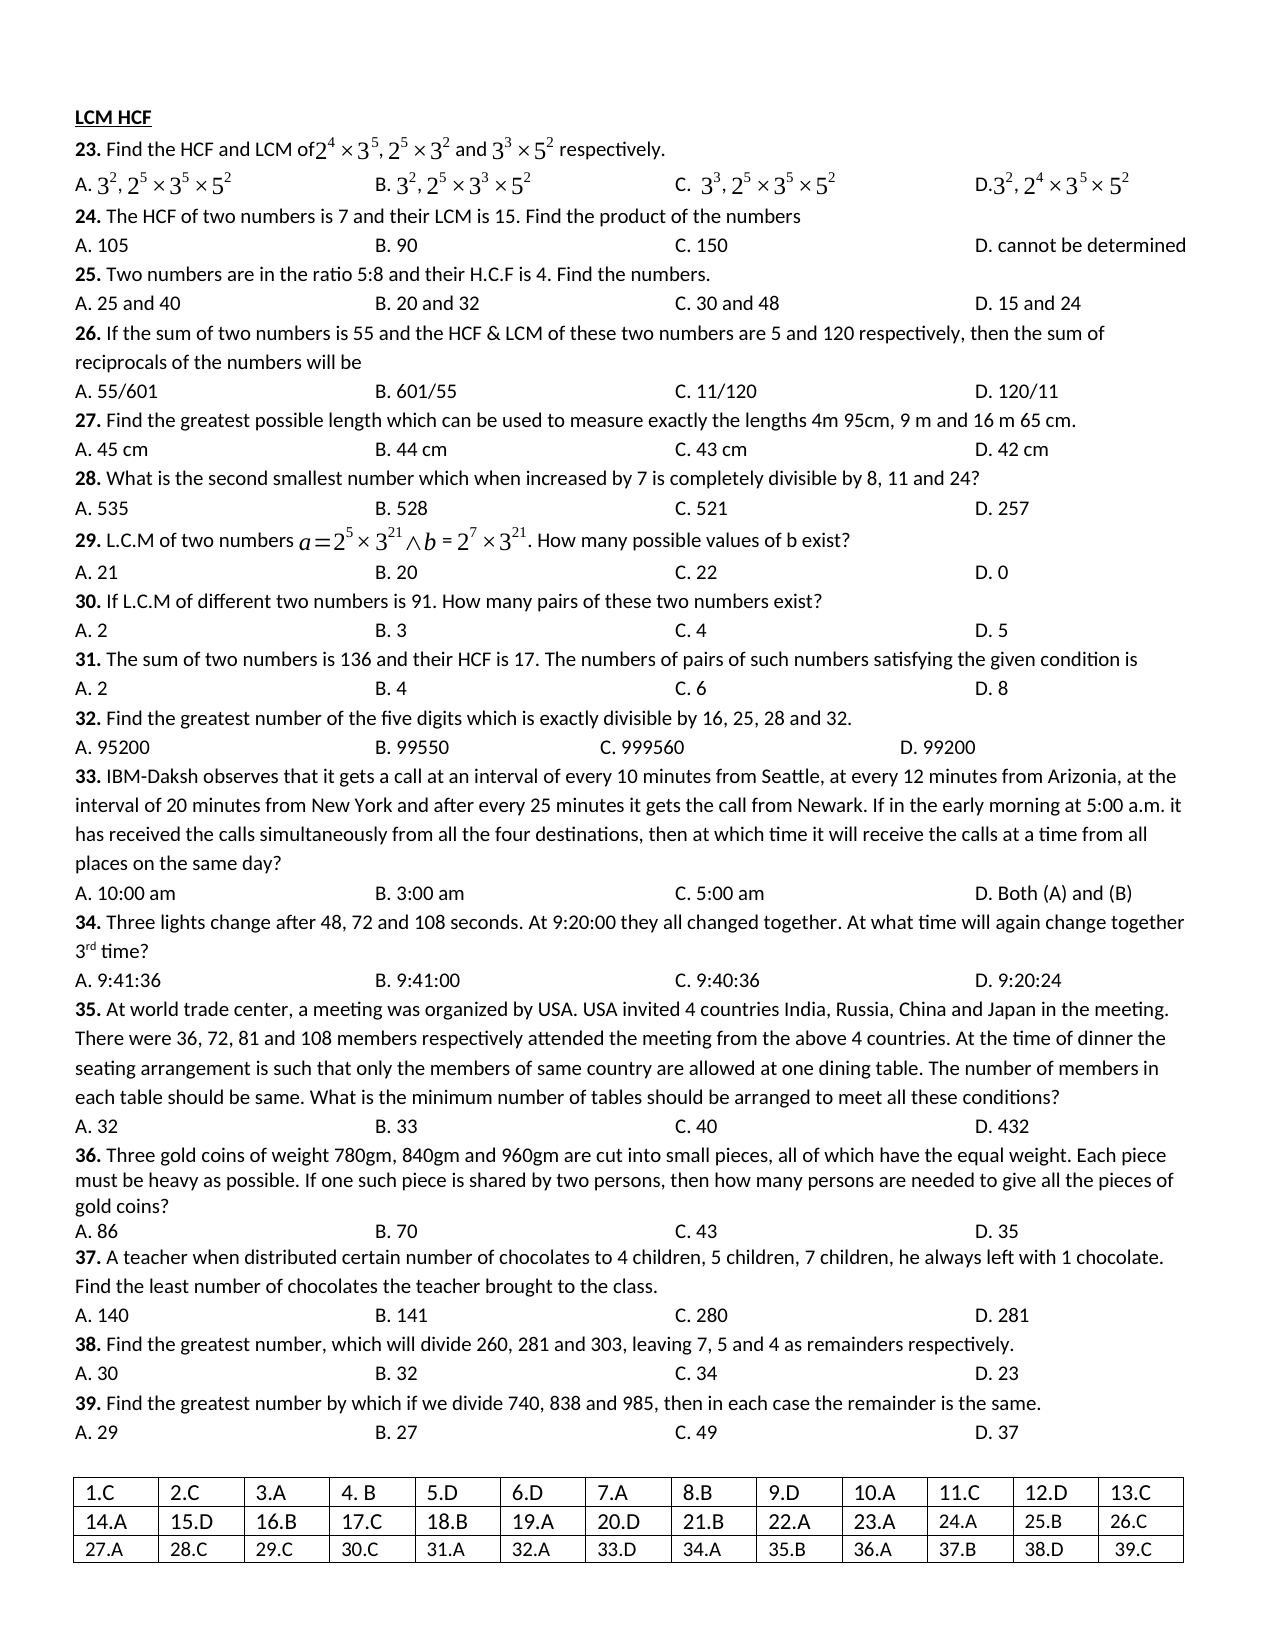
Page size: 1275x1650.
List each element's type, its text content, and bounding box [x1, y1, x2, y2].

text 25. Two numbers are in the ratio 5:8 and their H.C.F is 4. Find the numbers. [75, 261, 1200, 287]
table_cell 16.B [245, 1507, 329, 1535]
table_cell 38.D [1014, 1536, 1098, 1562]
table_cell 30.C [330, 1536, 415, 1562]
text A. 25 and 40 B. 20 and 32 C. 30 and 48 D. 15 and 24 [75, 291, 1200, 316]
table_header 6.D [501, 1478, 585, 1506]
text 33. IBM-Daksh observes that it gets a call at an interval of every 10 minutes from Seattle, at every 12 minutes from Arizonia, at the interval of 20 minutes from New York and after every 25 minutes it gets the call from Newark. If in the early morning at 5:00 a.m. it has received the calls simultaneously from all the four destinations, then at which time it will receive the calls at a time from all places on the same day? [75, 763, 1200, 876]
text 31. The sum of two numbers is 136 and their HCF is 17. The numbers of pairs of such numbers satisfying the given condition is [75, 646, 1200, 672]
table_header 13.C [1099, 1478, 1183, 1506]
table_header 9.D [757, 1478, 842, 1506]
table_cell 35.B [757, 1536, 842, 1562]
table_cell 19.A [501, 1507, 585, 1535]
text 23. Find the HCF and LCM of, and respectively. [75, 133, 1200, 164]
text 26. If the sum of two numbers is 55 and the HCF & LCM of these two numbers are 5 and 120 respectively, then the sum of reciprocals of the numbers will be [75, 320, 1200, 374]
text A. 21 B. 20 C. 22 D. 0 [75, 559, 1200, 584]
table_cell 36.A [843, 1536, 927, 1562]
text A. 2 B. 3 C. 4 D. 5 [75, 617, 1200, 643]
table_cell 17.C [330, 1507, 415, 1535]
text 37. A teacher when distributed certain number of chocolates to 4 children, 5 children, 7 children, he always left with 1 chocolate. Find the least number of chocolates the teacher brought to the class. [75, 1244, 1200, 1298]
table_cell 18.B [416, 1507, 500, 1535]
text A. 10:00 am B. 3:00 am C. 5:00 am D. Both (A) and (B) [75, 880, 1200, 905]
text A. 9:41:36 B. 9:41:00 C. 9:40:36 D. 9:20:24 [75, 967, 1200, 993]
text A. 29 B. 27 C. 49 D. 37 [75, 1419, 1200, 1444]
table_cell 32.A [501, 1536, 585, 1562]
table_cell 27.A [74, 1536, 158, 1562]
table_cell 39.C [1099, 1536, 1183, 1562]
table_header 7.A [586, 1478, 671, 1506]
table_header 10.A [843, 1478, 927, 1506]
table_header 2.C [159, 1478, 244, 1506]
text 32. Find the greatest number of the five digits which is exactly divisible by 16, 25, 28 and 32. [75, 705, 1200, 730]
table_cell 15.D [159, 1507, 244, 1535]
table_cell 28.C [159, 1536, 244, 1562]
text A. 95200 B. 99550 C. 999560 D. 99200 [75, 734, 1200, 759]
text A. 45 cm B. 44 cm C. 43 cm D. 42 cm [75, 436, 1200, 462]
text A. 535 B. 528 C. 521 D. 257 [75, 495, 1200, 520]
text 35. At world trade center, a meeting was organized by USA. USA invited 4 countries India, Russia, China and Japan in the meeting. There were 36, 72, 81 and 108 members respectively attended the meeting from the above 4 countries. At the time of dinner the seating arrangement is such that only the members of same country are allowed at one dining table. The number of members in each table should be same. What is the minimum number of tables should be arranged to meet all these conditions? [75, 996, 1200, 1109]
table_cell 31.A [416, 1536, 500, 1562]
table_cell 25.B [1014, 1507, 1098, 1535]
text 34. Three lights change after 48, 72 and 108 seconds. At 9:20:00 they all changed together. At what time will again change together 3rd time? [75, 909, 1200, 963]
table_cell 23.A [843, 1507, 927, 1535]
table_cell 14.A [74, 1507, 158, 1535]
table_header 11.C [928, 1478, 1013, 1506]
table_header 5.D [416, 1478, 500, 1506]
table_header 8.B [672, 1478, 756, 1506]
text 24. The HCF of two numbers is 7 and their LCM is 15. Find the product of the numbers [75, 203, 1200, 228]
table_cell 37.B [928, 1536, 1013, 1562]
table_header 4. B [330, 1478, 415, 1506]
table_cell 24.A [928, 1507, 1013, 1535]
text 27. Find the greatest possible length which can be used to measure exactly the lengths 4m 95cm, 9 m and 16 m 65 cm. [75, 407, 1200, 433]
table_cell 33.D [586, 1536, 671, 1562]
table_header 3.A [245, 1478, 329, 1506]
text A. 2 B. 4 C. 6 D. 8 [75, 676, 1200, 701]
table_cell 29.C [245, 1536, 329, 1562]
text A. 55/601 B. 601/55 C. 11/120 D. 120/11 [75, 378, 1200, 403]
table_cell 20.D [586, 1507, 671, 1535]
text A. 105 B. 90 C. 150 D. cannot be determined [75, 232, 1200, 258]
table_header 12.D [1014, 1478, 1098, 1506]
table_cell 22.A [757, 1507, 842, 1535]
text 28. What is the second smallest number which when increased by 7 is completely divisible by 8, 11 and 24? [75, 466, 1200, 491]
table_cell 21.B [672, 1507, 756, 1535]
text A. 30 B. 32 C. 34 D. 23 [75, 1361, 1200, 1386]
text A. , B. , C. , D., [75, 168, 1200, 199]
text 38. Find the greatest number, which will divide 260, 281 and 303, leaving 7, 5 and 4 as remainders respectively. [75, 1331, 1200, 1357]
text 39. Find the greatest number by which if we divide 740, 838 and 985, then in each case the remainder is the same. [75, 1390, 1200, 1415]
text 30. If L.C.M of different two numbers is 91. How many pairs of these two numbers exist? [75, 588, 1200, 613]
text A. 140 B. 141 C. 280 D. 281 [75, 1302, 1200, 1328]
table_cell 26.C [1099, 1507, 1183, 1535]
table_cell 34.A [672, 1536, 756, 1562]
text 29. L.C.M of two numbers = . How many possible values of b exist? [75, 524, 1200, 555]
text LCM HCF [75, 104, 1200, 129]
text A. 86 B. 70 C. 43 D. 35 [75, 1218, 1200, 1244]
table_header 1.C [74, 1478, 158, 1506]
text A. 32 B. 33 C. 40 D. 432 [75, 1113, 1200, 1138]
text 36. Three gold coins of weight 780gm, 840gm and 960gm are cut into small pieces, all of which have the equal weight. Each piece must be heavy as possible. If one such piece is shared by two persons, then how many persons are needed to give all the pieces of gold coins? [75, 1142, 1200, 1218]
